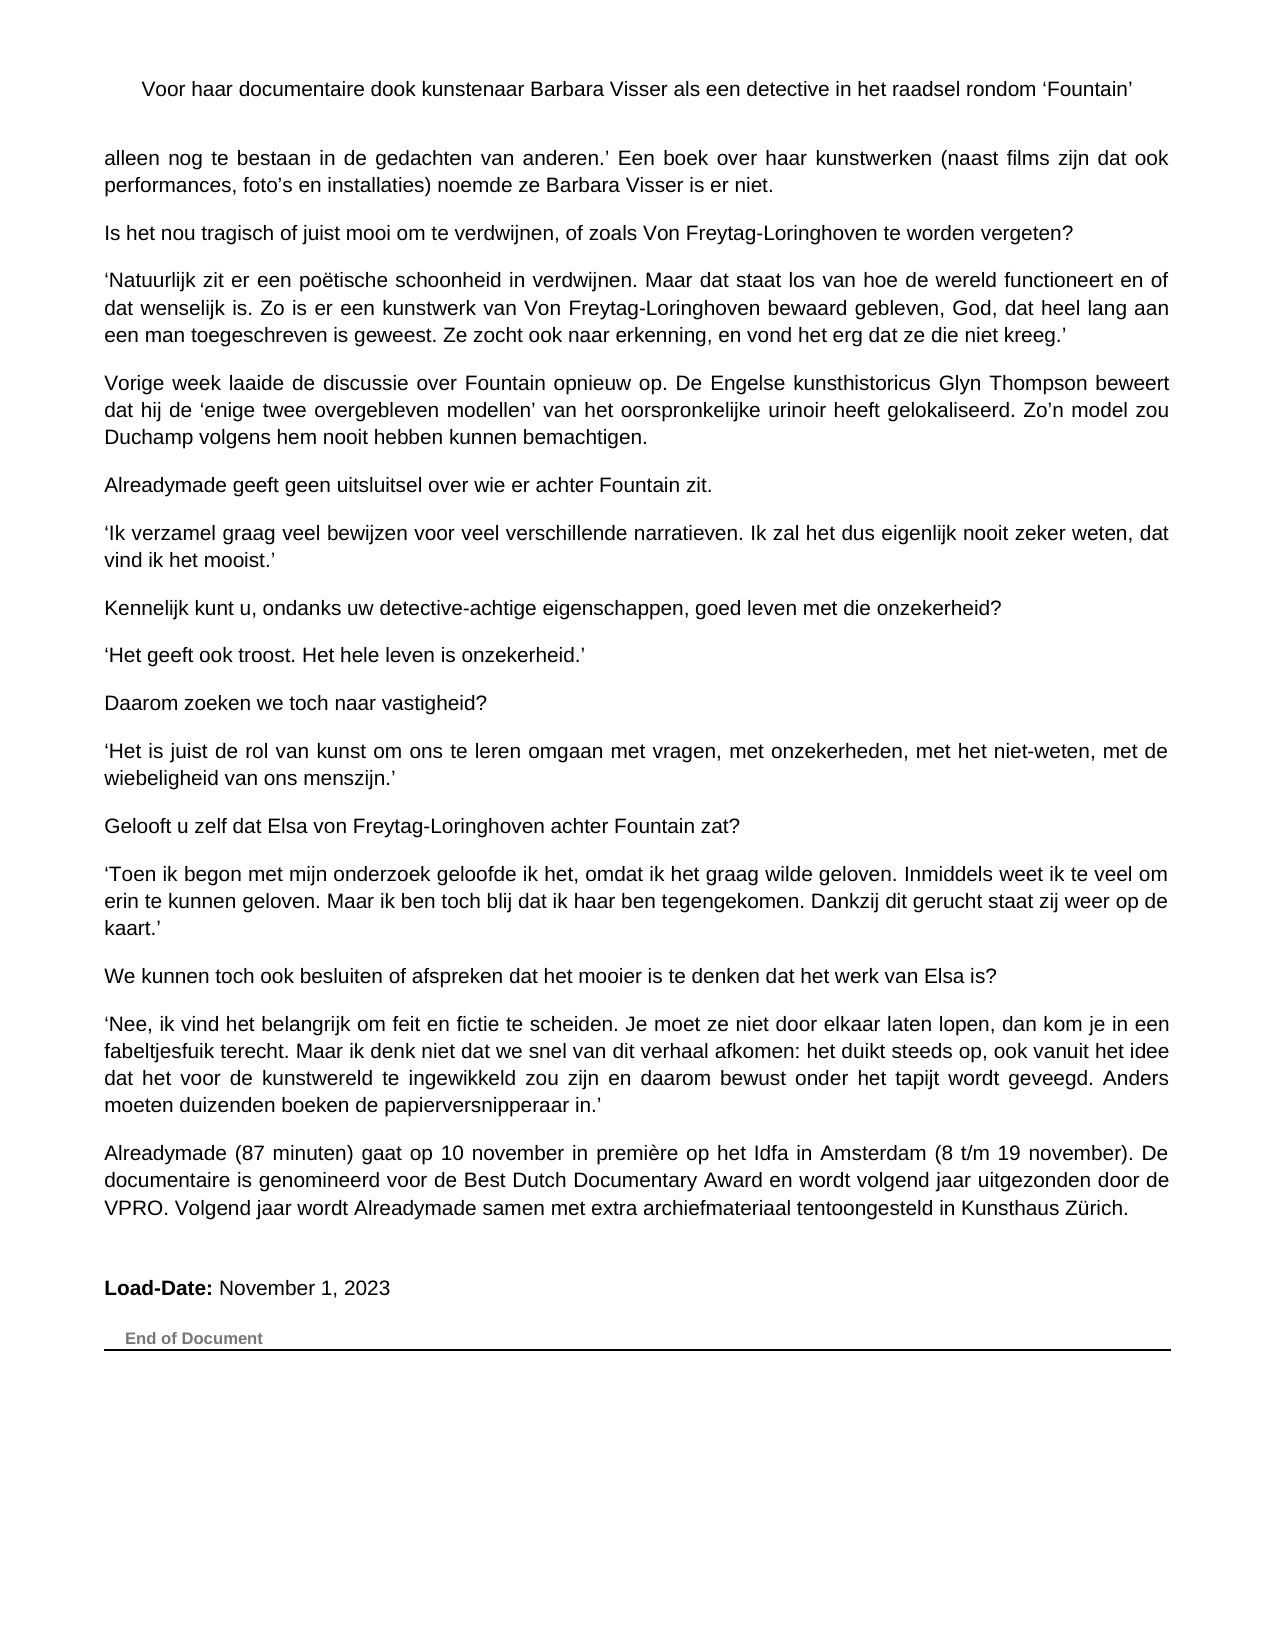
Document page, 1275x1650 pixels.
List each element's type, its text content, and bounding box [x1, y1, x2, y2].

text Kennelijk kunt u, ondanks uw detective-achtige eigenschappen, goed leven met die onzekerheid? [104, 592, 1171, 619]
text Vorige week laaide de discussie over Fountain opnieuw op. De Engelse kunsthistoricus Glyn Thompson beweert dat hij de ‘enige twee overgebleven modellen’ van het oorspronkelijke urinoir heeft gelokaliseerd. Zo’n model zou Duchamp volgens hem nooit hebben kunnen bemachtigen. [104, 367, 1171, 448]
text Daarom zoeken we toch naar vastigheid? [104, 688, 1171, 715]
text Is het nou tragisch of juist mooi om te verdwijnen, of zoals Von Freytag-Loringhoven te worden vergeten? [104, 217, 1171, 244]
text ‘Natuurlijk zit er een poëtische schoonheid in verdwijnen. Maar dat staat los van hoe de wereld functioneert en of dat wenselijk is. Zo is er een kunstwerk van Von Freytag-Loringhoven bewaard gebleven, God, dat heel lang aan een man toegeschreven is geweest. Ze zocht ook naar erkenning, en vond het erg dat ze die niet kreeg.’ [104, 265, 1171, 346]
text Gelooft u zelf dat Elsa von Freytag-Loringhoven achter Fountain zat? [104, 811, 1171, 838]
text End of Document [125, 1329, 1171, 1348]
text ‘Het geeft ook troost. Het hele leven is onzekerheid.’ [104, 640, 1171, 667]
text ‘Toen ik begon met mijn onderzoek geloofde ik het, omdat ik het graag wilde geloven. Inmiddels weet ik te veel om erin te kunnen geloven. Maar ik ben toch blij dat ik haar ben tegengekomen. Dankzij dit gerucht staat zij weer op de kaart.’ [104, 859, 1171, 940]
text Alreadymade geeft geen uitsluitsel over wie er achter Fountain zit. [104, 469, 1171, 496]
text Load-Date: November 1, 2023 [104, 1244, 1171, 1300]
text We kunnen toch ook besluiten of afspreken dat het mooier is te denken dat het werk van Elsa is? [104, 961, 1171, 988]
text ‘Nee, ik vind het belangrijk om feit en fictie te scheiden. Je moet ze niet door elkaar laten lopen, dan kom je in een fabeltjesfuik terecht. Maar ik denk niet dat we snel van dit verhaal afkomen: het duikt steeds op, ook vanuit het idee dat het voor de kunstwereld te ingewikkeld zou zijn en daarom bewust onder het tapijt wordt geveegd. Anders moeten duizenden boeken de papierversnipperaar in.’ [104, 1009, 1171, 1117]
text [104, 142, 1171, 196]
text Alreadymade (87 minuten) gaat op 10 november in première op het Idfa in Amsterdam (8 t/m 19 november). De documentaire is genomineerd voor de Best Dutch Documentary Award en wordt volgend jaar uitgezonden door de VPRO. Volgend jaar wordt Alreadymade samen met extra archiefmateriaal tentoongesteld in Kunsthaus Zürich. [104, 1138, 1171, 1219]
text ‘Ik verzamel graag veel bewijzen voor veel verschillende narratieven. Ik zal het dus eigenlijk nooit zeker weten, dat vind ik het mooist.’ [104, 517, 1171, 571]
text ‘Het is juist de rol van kunst om ons te leren omgaan met vragen, met onzekerheden, met het niet-weten, met de wiebeligheid van ons menszijn.’ [104, 736, 1171, 790]
